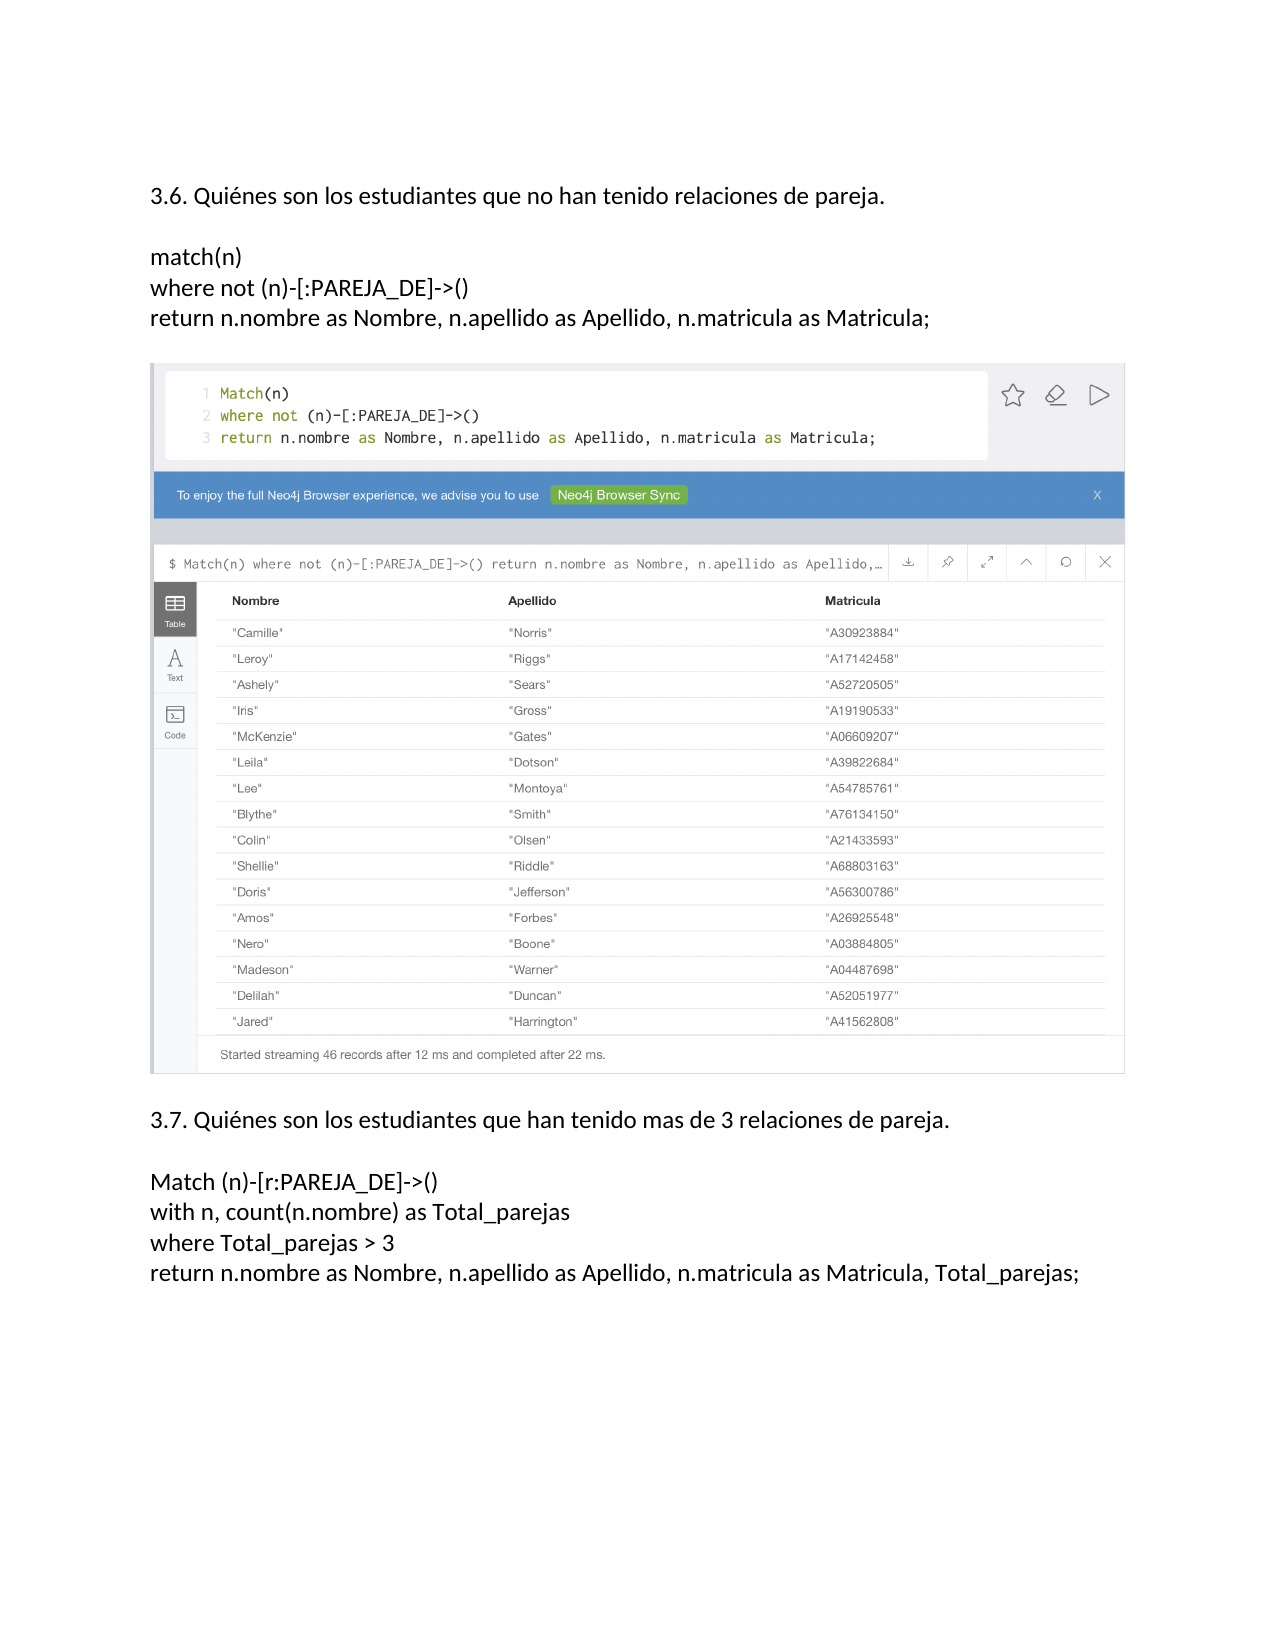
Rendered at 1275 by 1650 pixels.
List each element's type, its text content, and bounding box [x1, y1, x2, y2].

text where not (n)-[:PAREJA_DE]->() [150, 272, 1125, 303]
text return n.nombre as Nombre, n.apellido as Apellido, n.matricula as Matricula, Total_parejas; [150, 1257, 1125, 1288]
text with n, count(n.nombre) as Total_parejas [150, 1196, 1125, 1227]
text where Total_parejas > 3 [150, 1227, 1125, 1257]
text match(n) [150, 242, 1125, 272]
text Match (n)-[r:PAREJA_DE]->() [150, 1166, 1125, 1196]
text return n.nombre as Nombre, n.apellido as Apellido, n.matricula as Matricula; [150, 303, 1125, 333]
text 3.7. Quiénes son los estudiantes que han tenido mas de 3 relaciones de pareja. [150, 1104, 1125, 1135]
text 3.6. Quiénes son los estudiantes que no han tenido relaciones de pareja. [150, 181, 1125, 211]
picture [150, 363, 1125, 1074]
